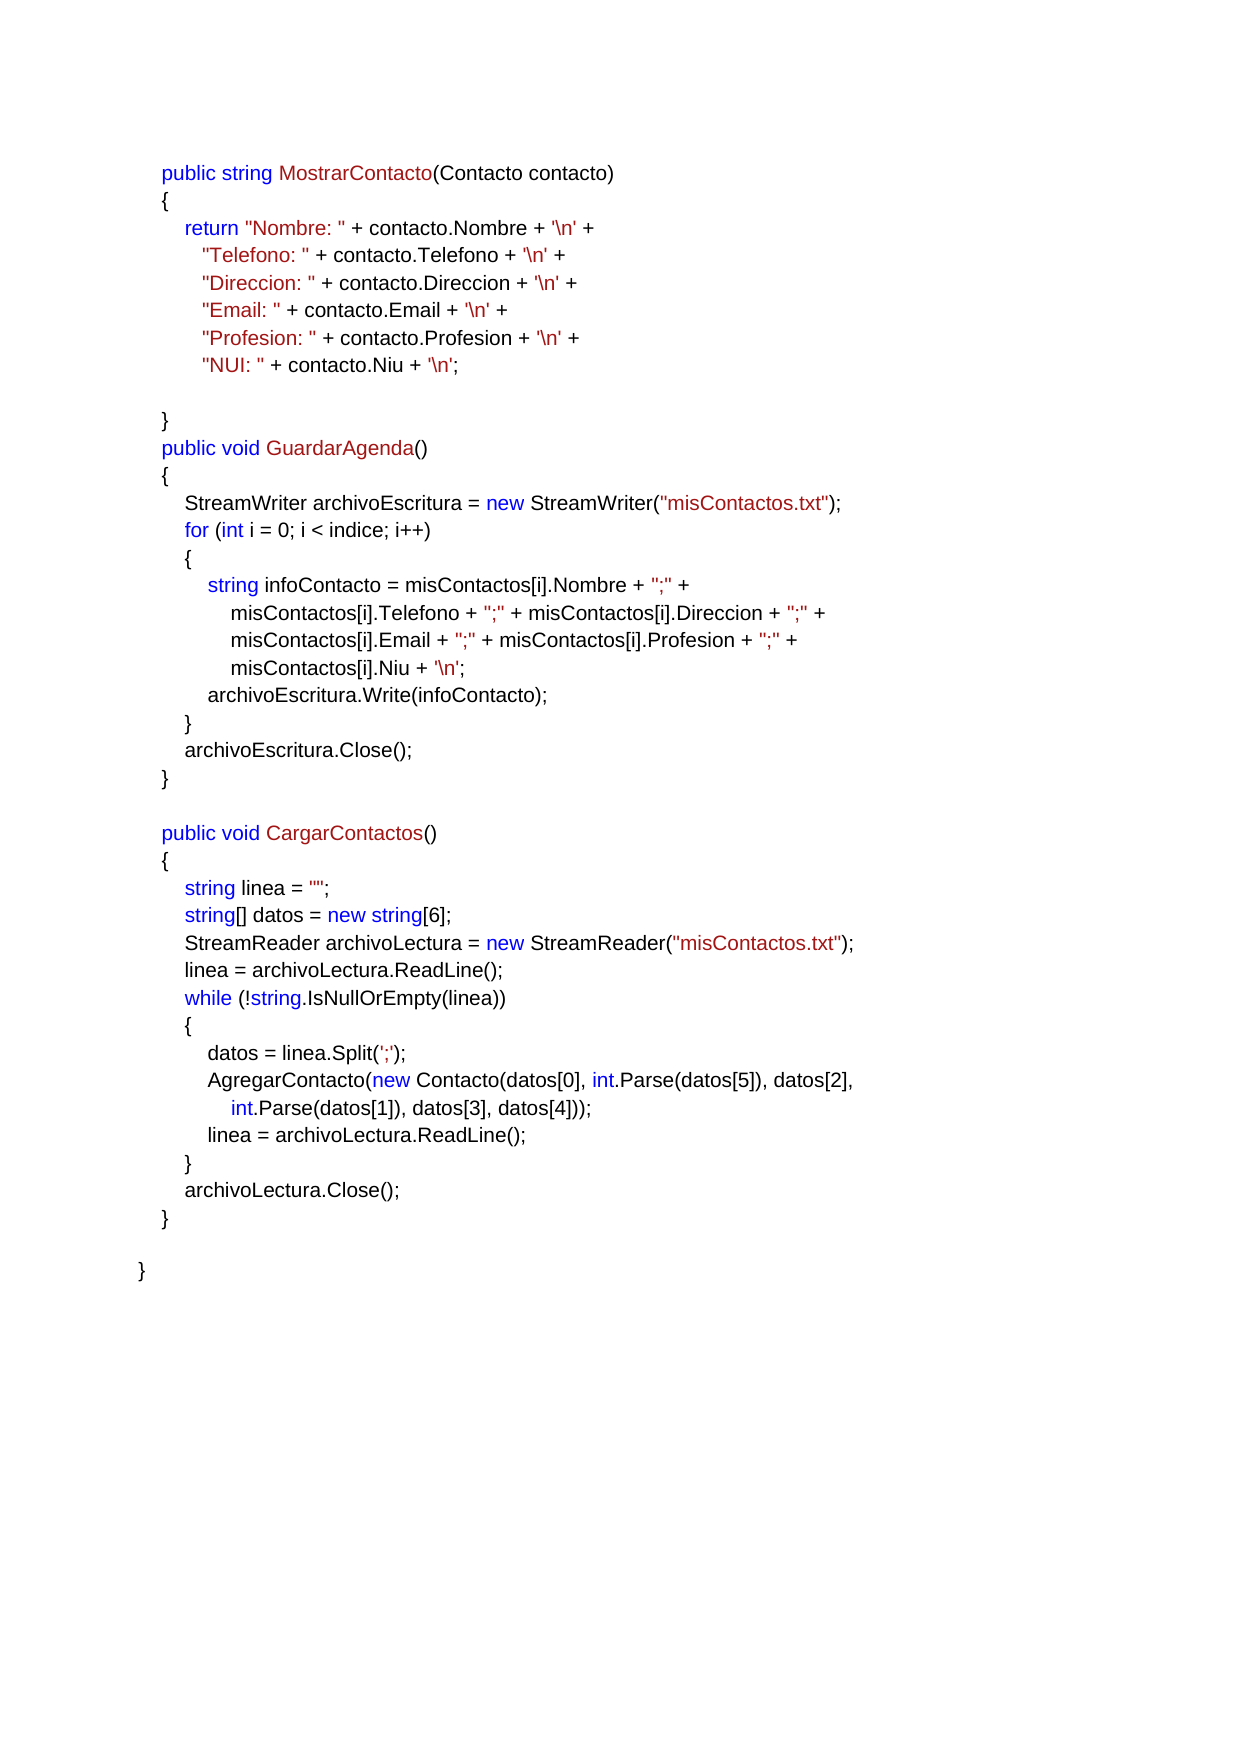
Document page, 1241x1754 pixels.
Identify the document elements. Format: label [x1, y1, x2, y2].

table_header [105, 150, 1089, 1592]
